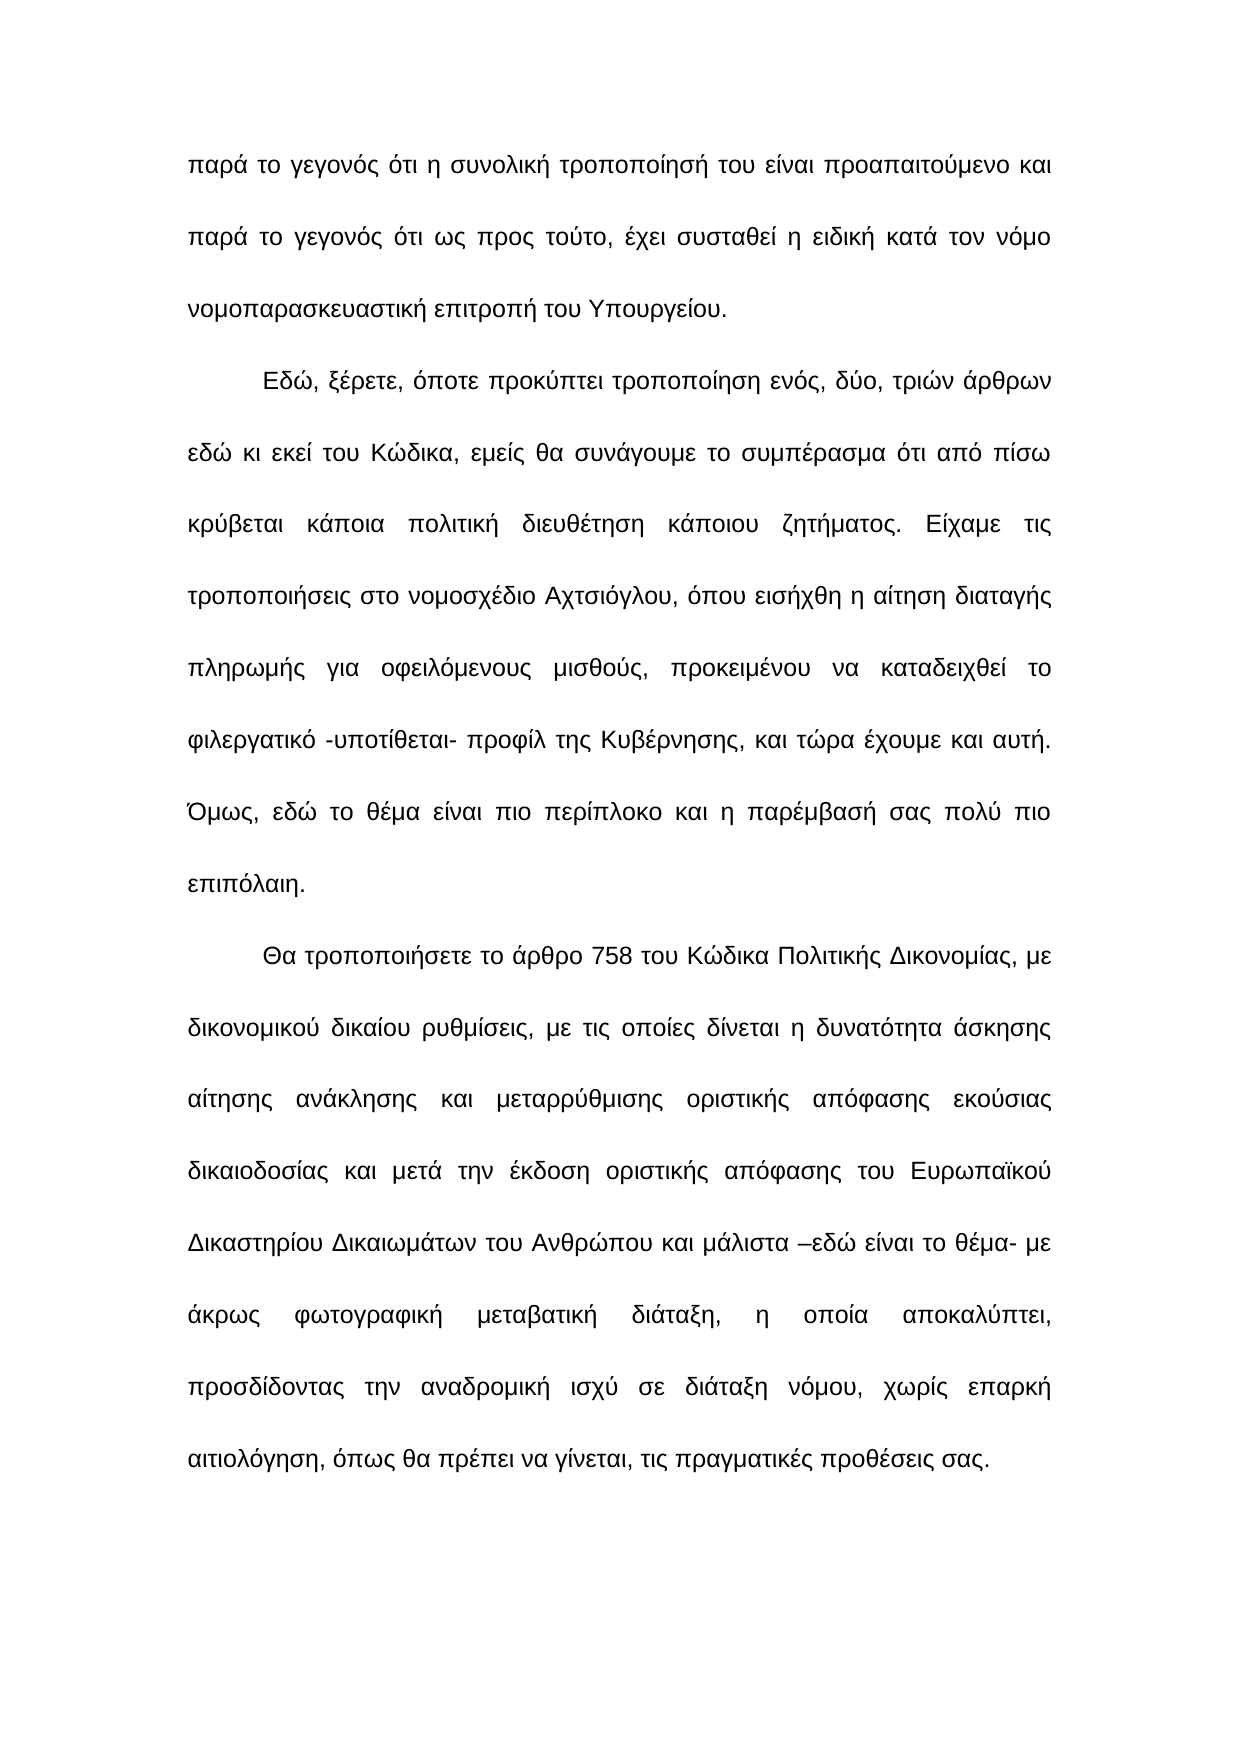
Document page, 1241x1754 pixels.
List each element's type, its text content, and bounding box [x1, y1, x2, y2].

text Θα τροποποιήσετε το άρθρο 758 του Κώδικα Πολιτικής Δικονομίας, με δικονομικού δικαίου ρυθμίσεις, με τις οποίες δίνεται η δυνατότητα άσκησης αίτησης ανάκλησης και μεταρρύθμισης οριστικής απόφασης εκούσιας δικαιοδοσίας και μετά την έκδοση οριστικής απόφασης του Ευρωπαϊκού Δικαστηρίου Δικαιωμάτων του Ανθρώπου και μάλιστα –εδώ είναι το θέμα- με άκρως φωτογραφική μεταβατική διάταξη, η οποία αποκαλύπτει, προσδίδοντας την αναδρομική ισχύ σε διάταξη νόμου, χωρίς επαρκή αιτιολόγηση, όπως θα πρέπει να γίνεται, τις πραγματικές προθέσεις σας. [187, 941, 1053, 1472]
text Εδώ, ξέρετε, όποτε προκύπτει τροποποίηση ενός, δύο, τριών άρθρων εδώ κι εκεί του Κώδικα, εμείς θα συνάγουμε το συμπέρασμα ότι από πίσω κρύβεται κάποια πολιτική διευθέτηση κάποιου ζητήματος. Είχαμε τις τροποποιήσεις στο νομοσχέδιο Αχτσιόγλου, όπου εισήχθη η αίτηση διαταγής πληρωμής για οφειλόμενους μισθούς, προκειμένου να καταδειχθεί το φιλεργατικό -υποτίθεται- προφίλ της Κυβέρνησης, και τώρα έχουμε και αυτή. Όμως, εδώ το θέμα είναι πιο περίπλοκο και η παρέμβασή σας πολύ πιο επιπόλαιη. [187, 366, 1053, 897]
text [187, 150, 1053, 322]
